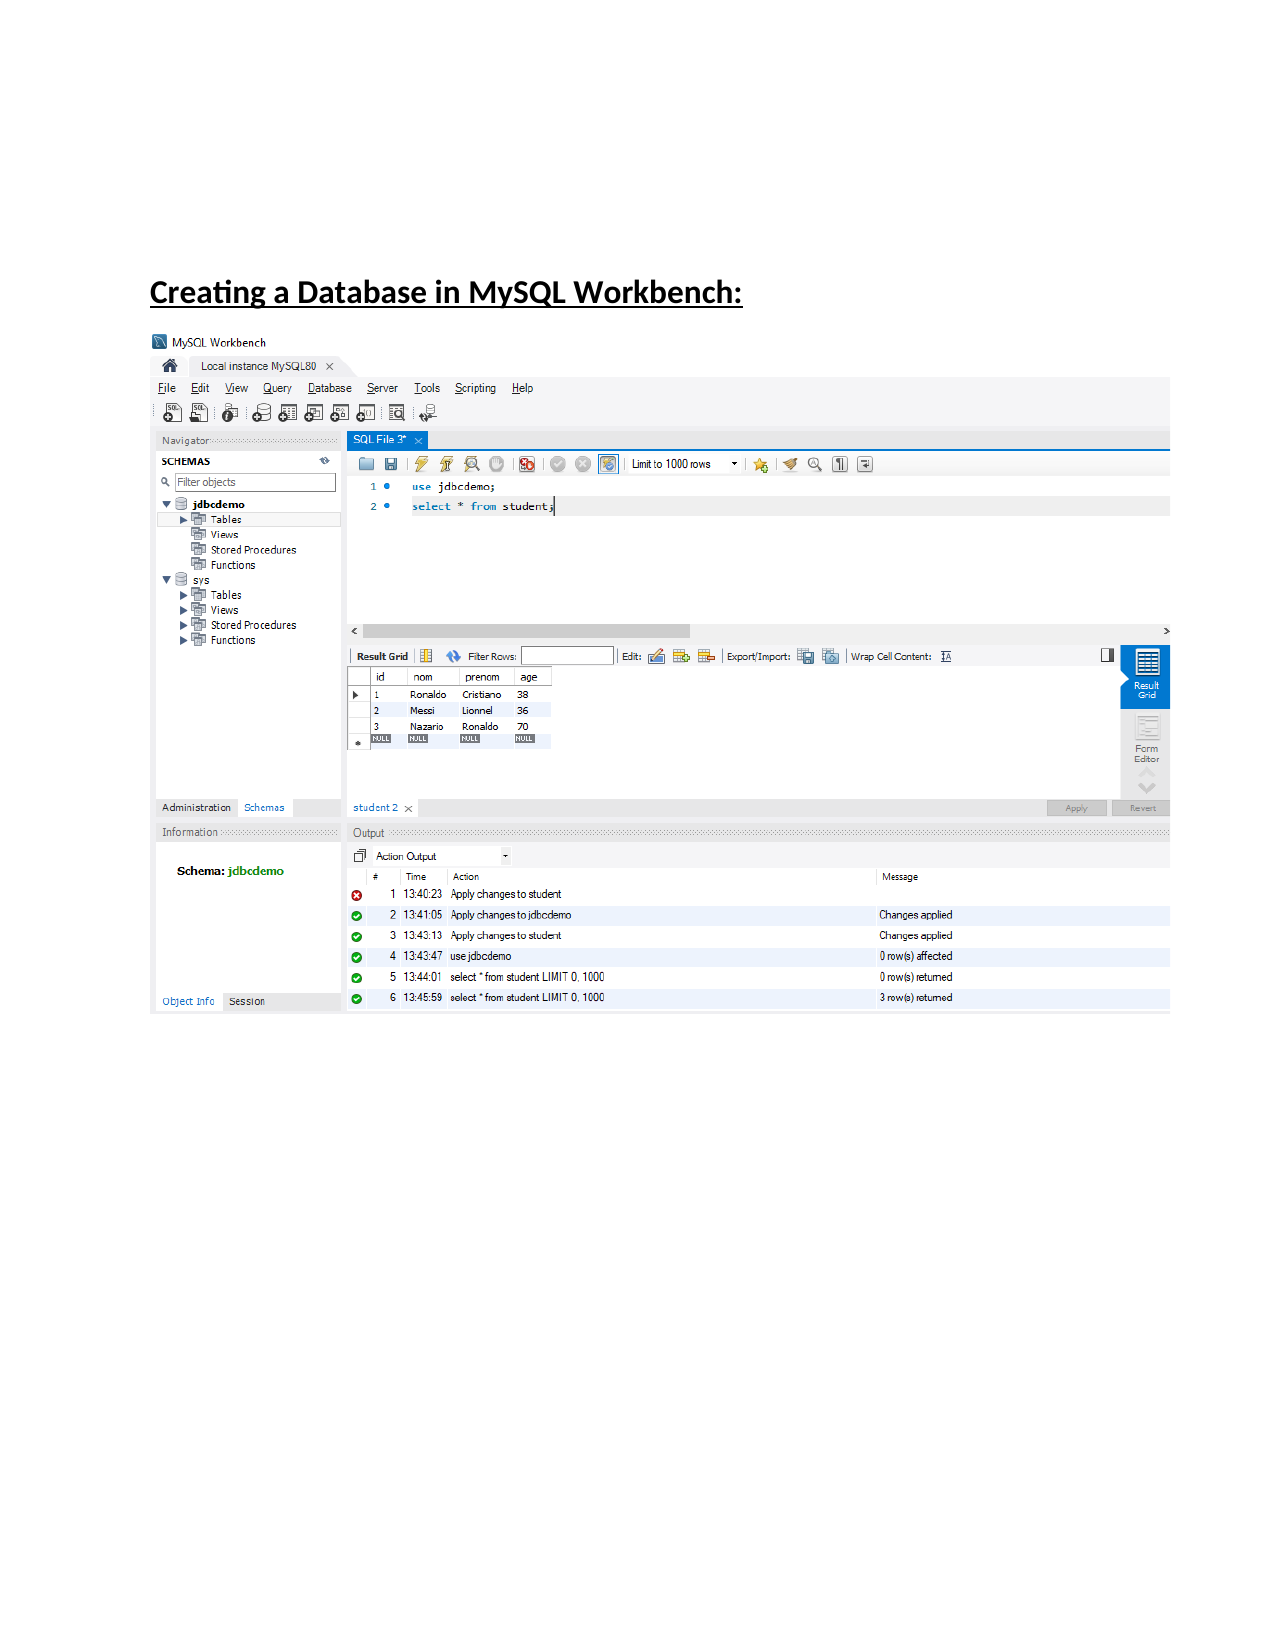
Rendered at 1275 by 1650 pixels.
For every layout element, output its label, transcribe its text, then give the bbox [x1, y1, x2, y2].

text Creating a Database in MySQL Workbench: [150, 271, 1125, 312]
picture [150, 331, 1171, 1014]
